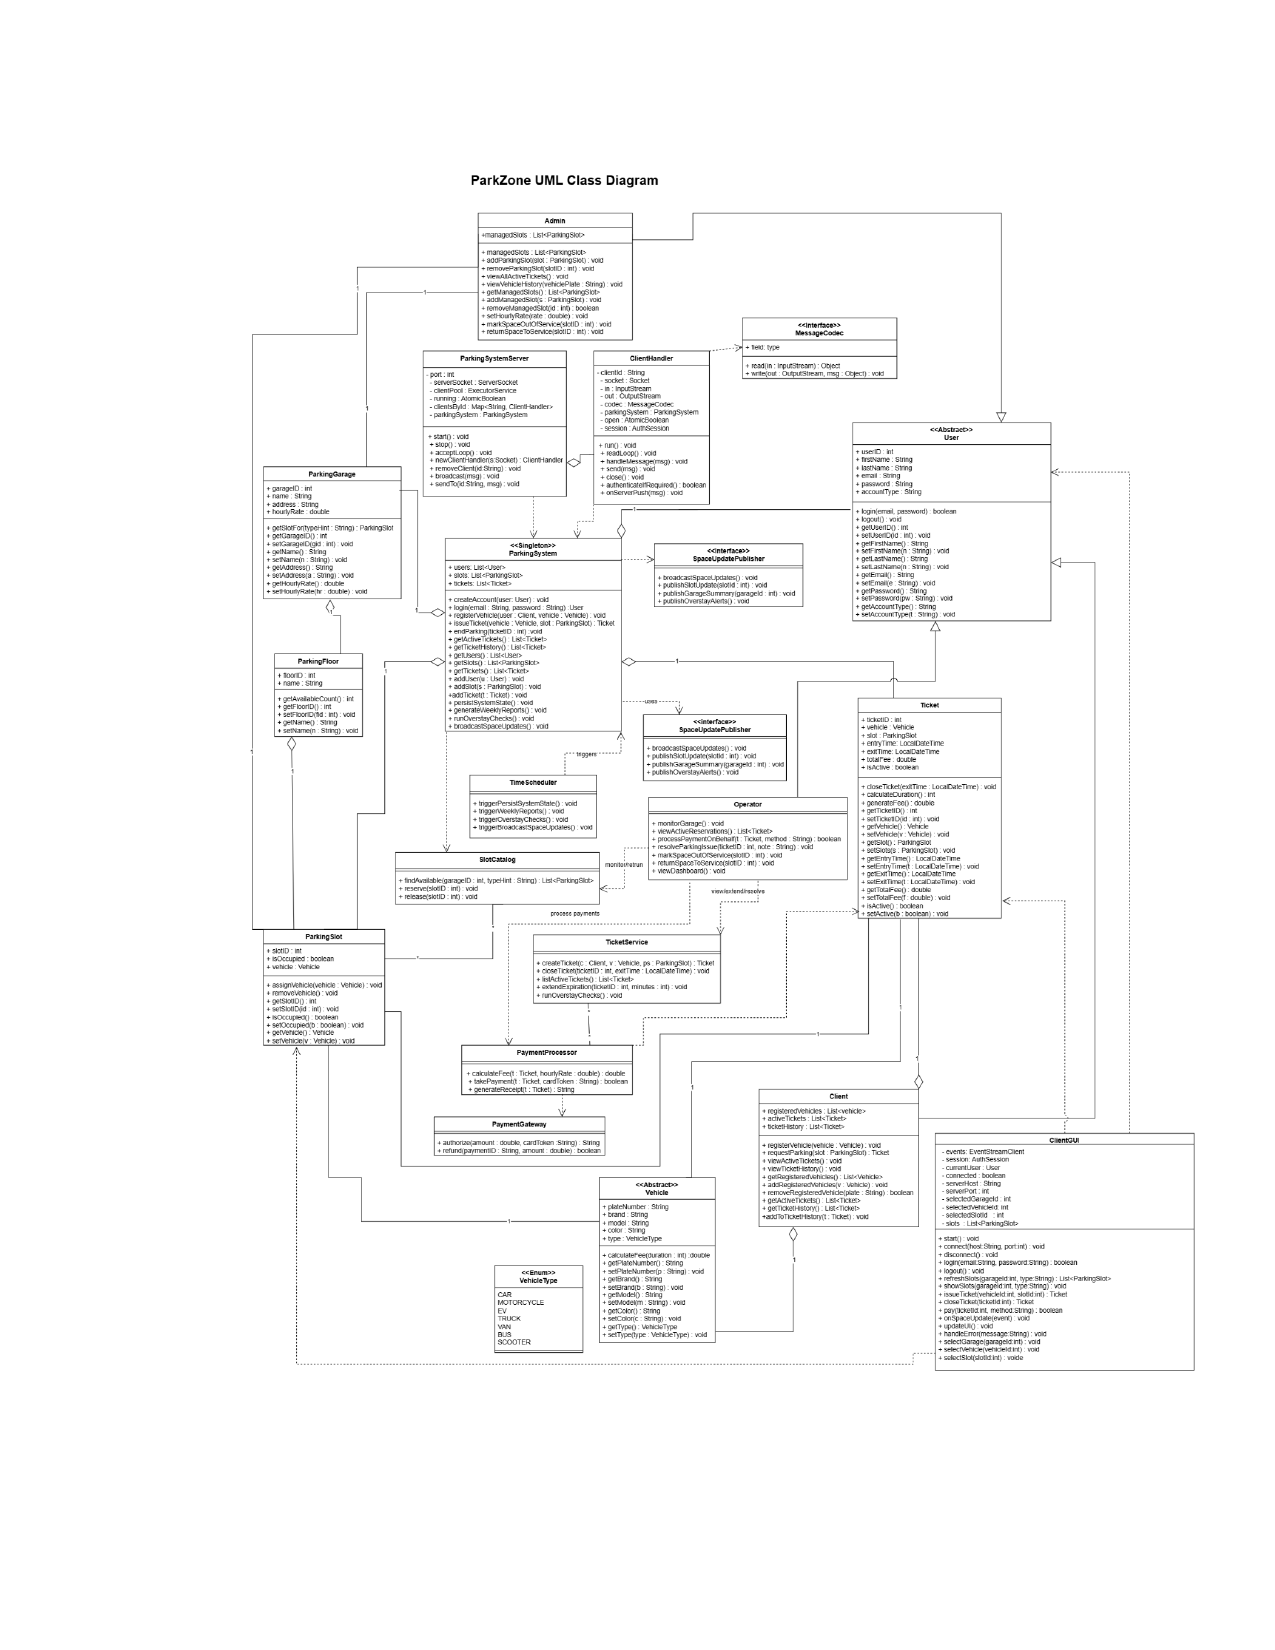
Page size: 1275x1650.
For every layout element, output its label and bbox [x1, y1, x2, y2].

picture [234, 150, 1210, 1392]
